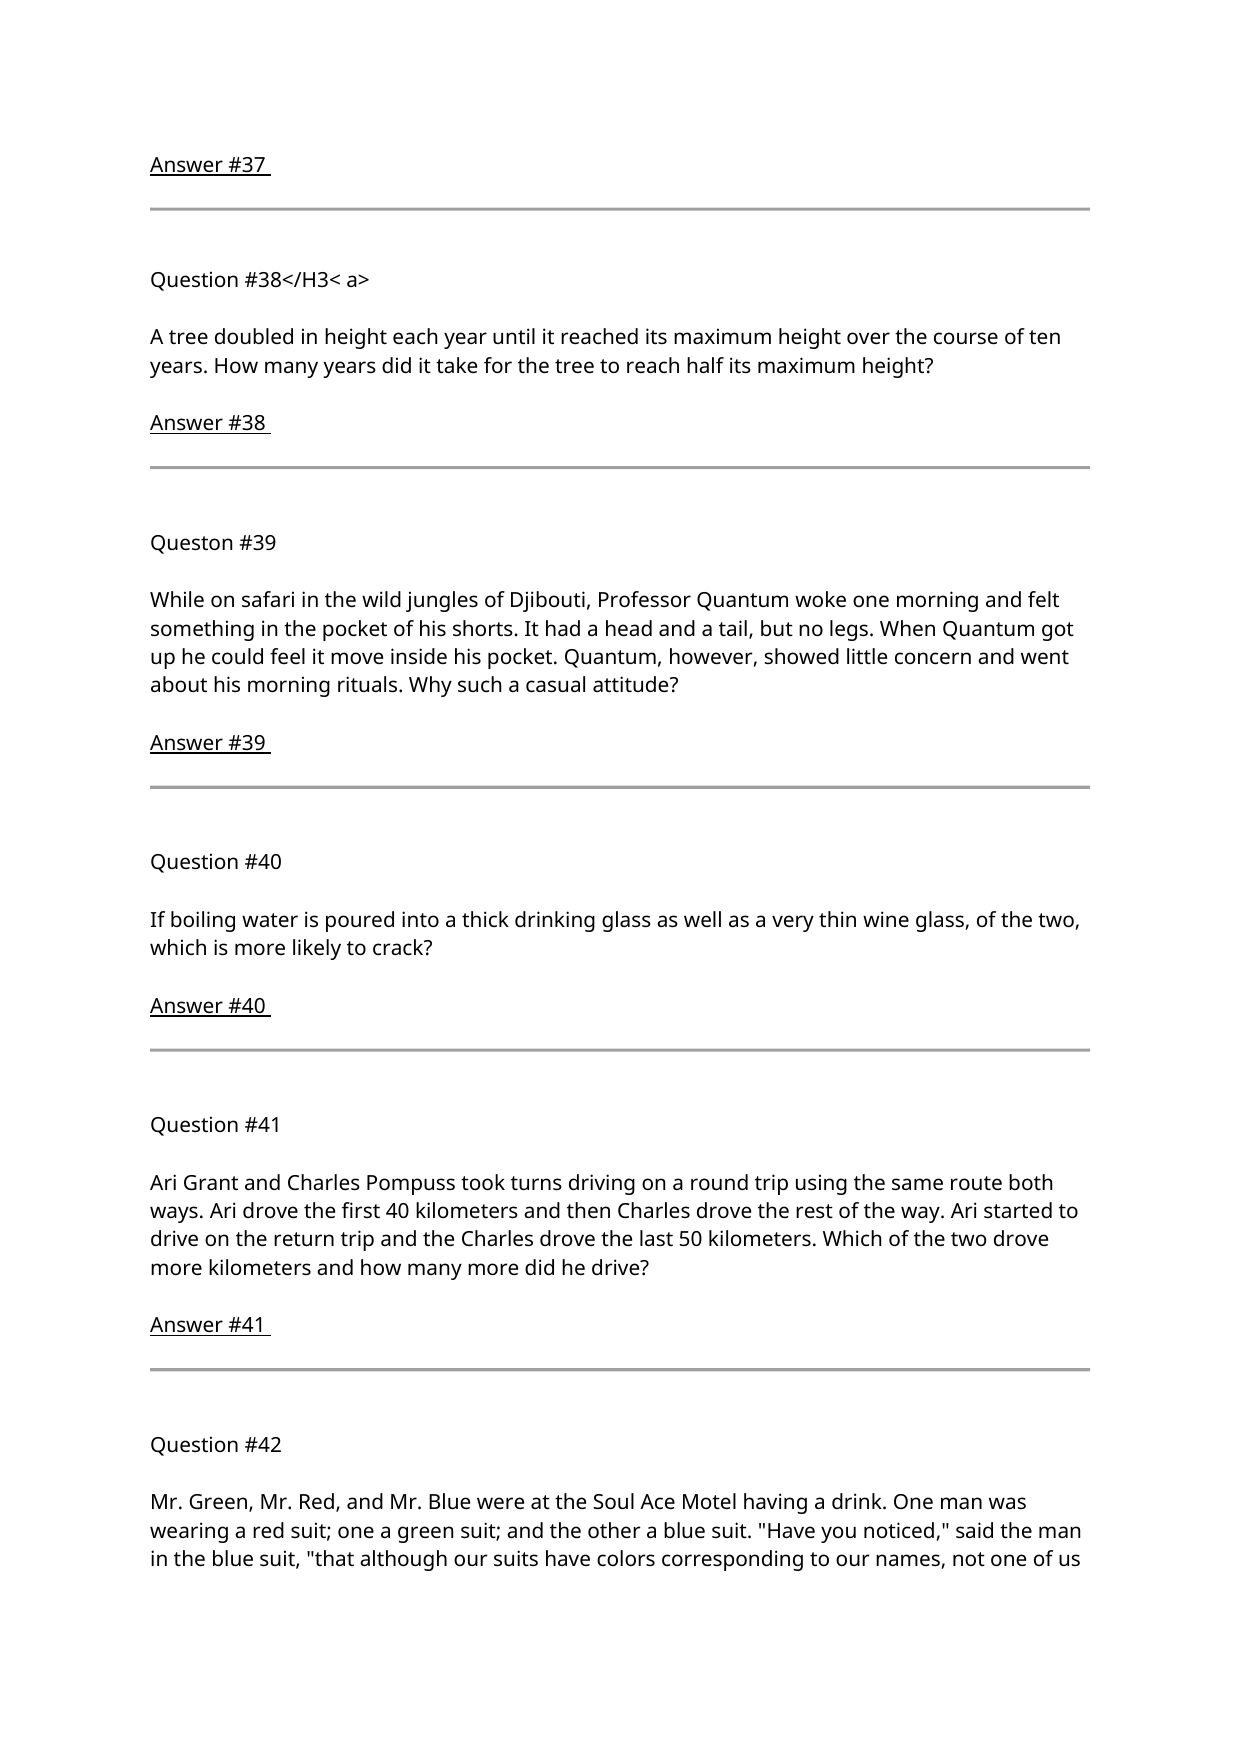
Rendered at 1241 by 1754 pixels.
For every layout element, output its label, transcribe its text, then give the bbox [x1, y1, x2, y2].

text Queston #39 [150, 528, 1090, 556]
text A tree doubled in height each year until it reached its maximum height over the course of ten years. How many years did it take for the tree to reach half its maximum height? [150, 322, 1090, 379]
text Answer #41 [150, 1311, 1090, 1339]
text Question #42 [150, 1430, 1090, 1458]
text Question #41 [150, 1110, 1090, 1138]
text Question #38</H3< a> [150, 265, 1090, 293]
text Answer #40 [150, 991, 1090, 1019]
text Answer #39 [150, 728, 1090, 757]
text Question #40 [150, 847, 1090, 876]
text If boiling water is poured into a thick drinking glass as well as a very thin wine glass, of the two, which is more likely to crack? [150, 905, 1090, 962]
text Ari Grant and Charles Pompuss took turns driving on a round trip using the same route both ways. Ari drove the first 40 kilometers and then Charles drove the rest of the way. Ari started to drive on the return trip and the Charles drove the last 50 kilometers. Which of the two drove more kilometers and how many more did he drive? [150, 1168, 1090, 1281]
text While on safari in the wild jungles of Djibouti, Professor Quantum woke one morning and felt something in the pocket of his shorts. It had a head and a tail, but no legs. When Quantum got up he could feel it move inside his pocket. Quantum, however, showed little concern and went about his morning rituals. Why such a casual attitude? [150, 585, 1090, 699]
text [150, 1487, 1090, 1573]
text Answer #38 [150, 408, 1090, 437]
text Answer #37 [150, 150, 1090, 178]
